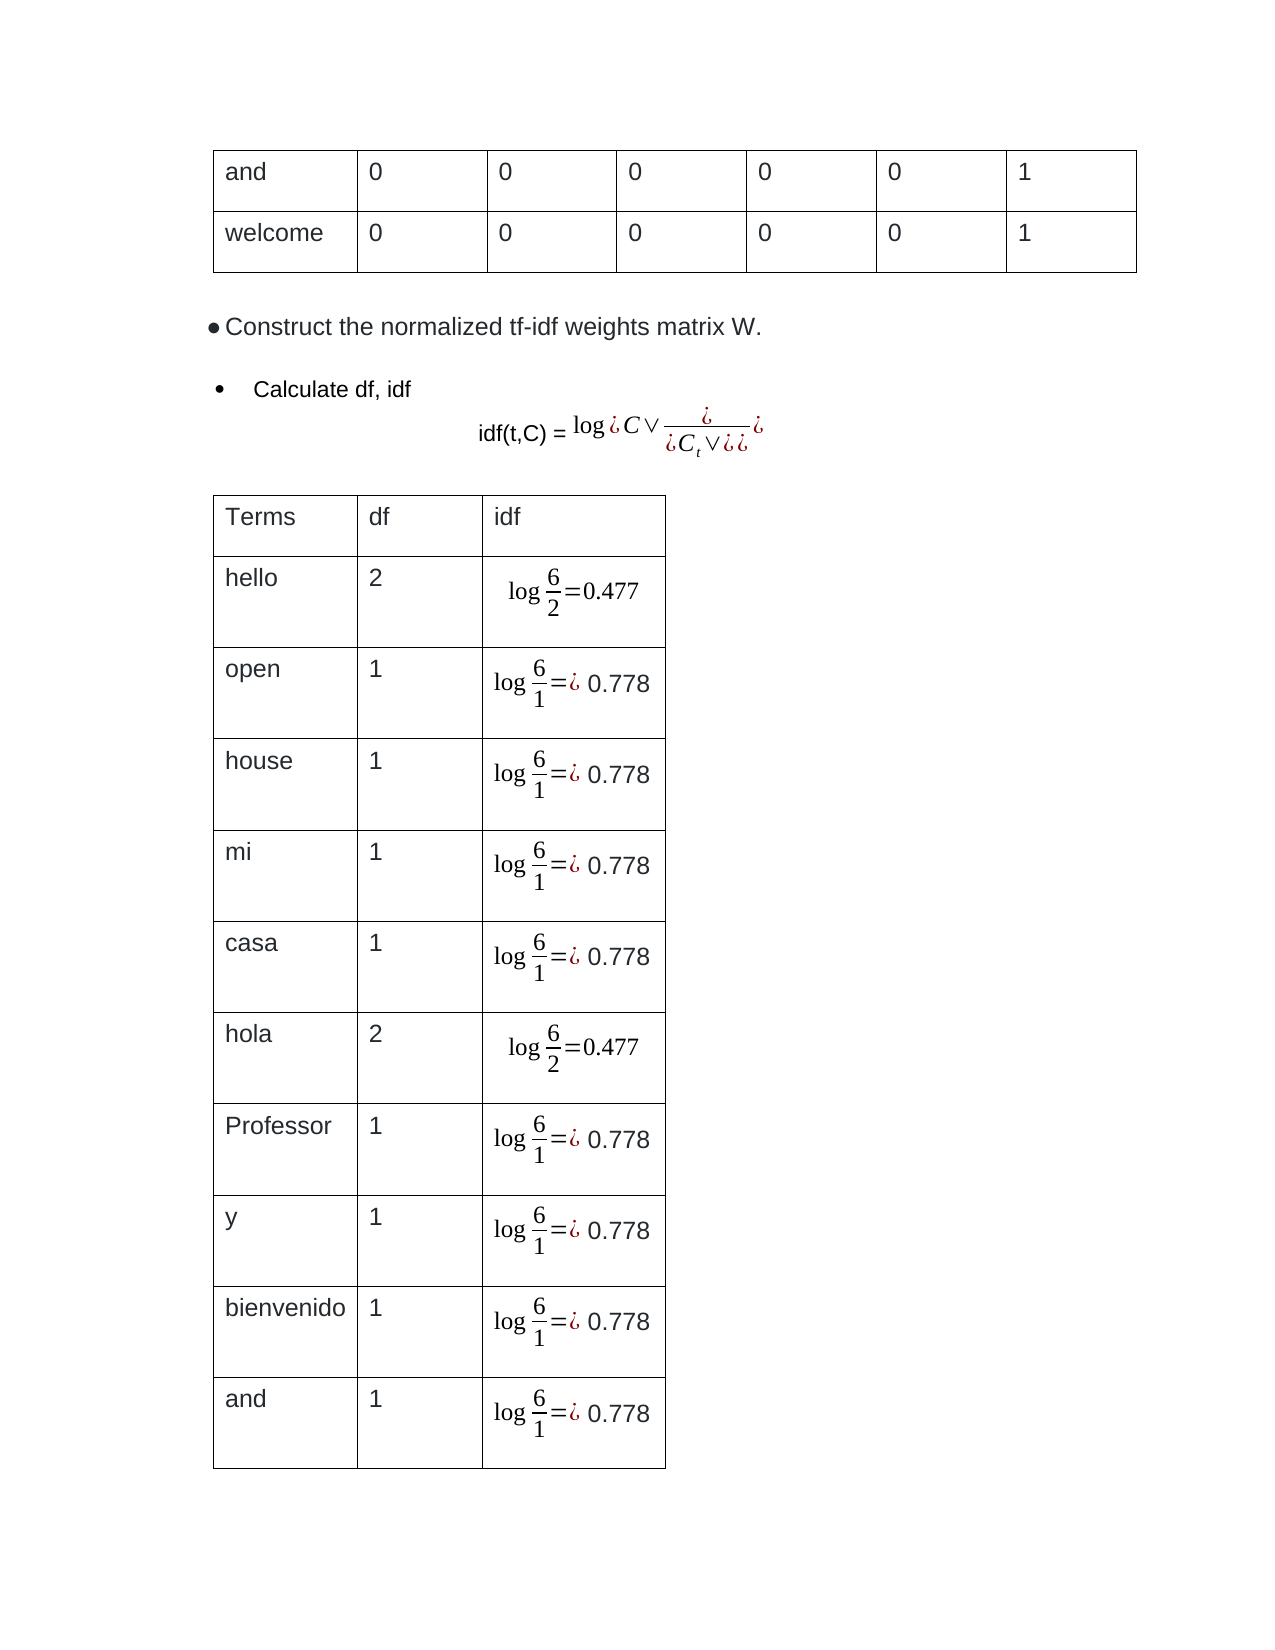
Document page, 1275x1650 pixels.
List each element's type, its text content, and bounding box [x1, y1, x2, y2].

table_cell bienvenido [214, 1287, 357, 1377]
table_header Terms [214, 496, 357, 556]
table_cell 0.778 [483, 1378, 665, 1468]
table_cell hola [214, 1013, 357, 1103]
list Calculate df, idf [216, 376, 1125, 402]
table_cell 1 [358, 648, 482, 738]
table_cell 0 [488, 151, 616, 211]
table_cell welcome [214, 212, 357, 272]
table_cell Professor [214, 1104, 357, 1194]
table_cell casa [214, 922, 357, 1012]
table_cell house [214, 739, 357, 829]
table_header idf [483, 496, 665, 556]
table_cell 2 [358, 557, 482, 647]
table_cell 1 [358, 1104, 482, 1194]
table_cell 1 [358, 1196, 482, 1286]
table_cell 1 [358, 739, 482, 829]
table_cell 0.778 [483, 1287, 665, 1377]
table_cell hello [214, 557, 357, 647]
table_cell 0 [488, 212, 616, 272]
table_cell 0 [617, 212, 746, 272]
table_cell and [214, 151, 357, 211]
table_cell 1 [1007, 212, 1136, 272]
table_cell [483, 557, 665, 647]
table_cell open [214, 648, 357, 738]
table_cell 0.778 [483, 1196, 665, 1286]
table_cell 1 [358, 1378, 482, 1468]
table_cell 0 [747, 212, 876, 272]
table_cell [483, 1013, 665, 1103]
table_cell 1 [358, 922, 482, 1012]
table_header df [358, 496, 482, 556]
table_cell 1 [358, 831, 482, 921]
table_cell 0.778 [483, 1104, 665, 1194]
table_cell 0 [877, 212, 1006, 272]
table_cell 0.778 [483, 648, 665, 738]
list idf(t,C) = [403, 406, 1125, 461]
list Construct the normalized tf-idf weights matrix W. [206, 312, 1125, 341]
table_cell and [214, 1378, 357, 1468]
table_cell 0 [877, 151, 1006, 211]
table_cell 2 [358, 1013, 482, 1103]
table_cell 0 [358, 151, 487, 211]
table_cell 0 [747, 151, 876, 211]
table_cell 0.778 [483, 739, 665, 829]
table_cell 0 [358, 212, 487, 272]
table_cell mi [214, 831, 357, 921]
table_cell 1 [1007, 151, 1136, 211]
table_cell 0.778 [483, 922, 665, 1012]
table_cell y [214, 1196, 357, 1286]
table_cell 0.778 [483, 831, 665, 921]
table_cell 1 [358, 1287, 482, 1377]
table_cell 0 [617, 151, 746, 211]
